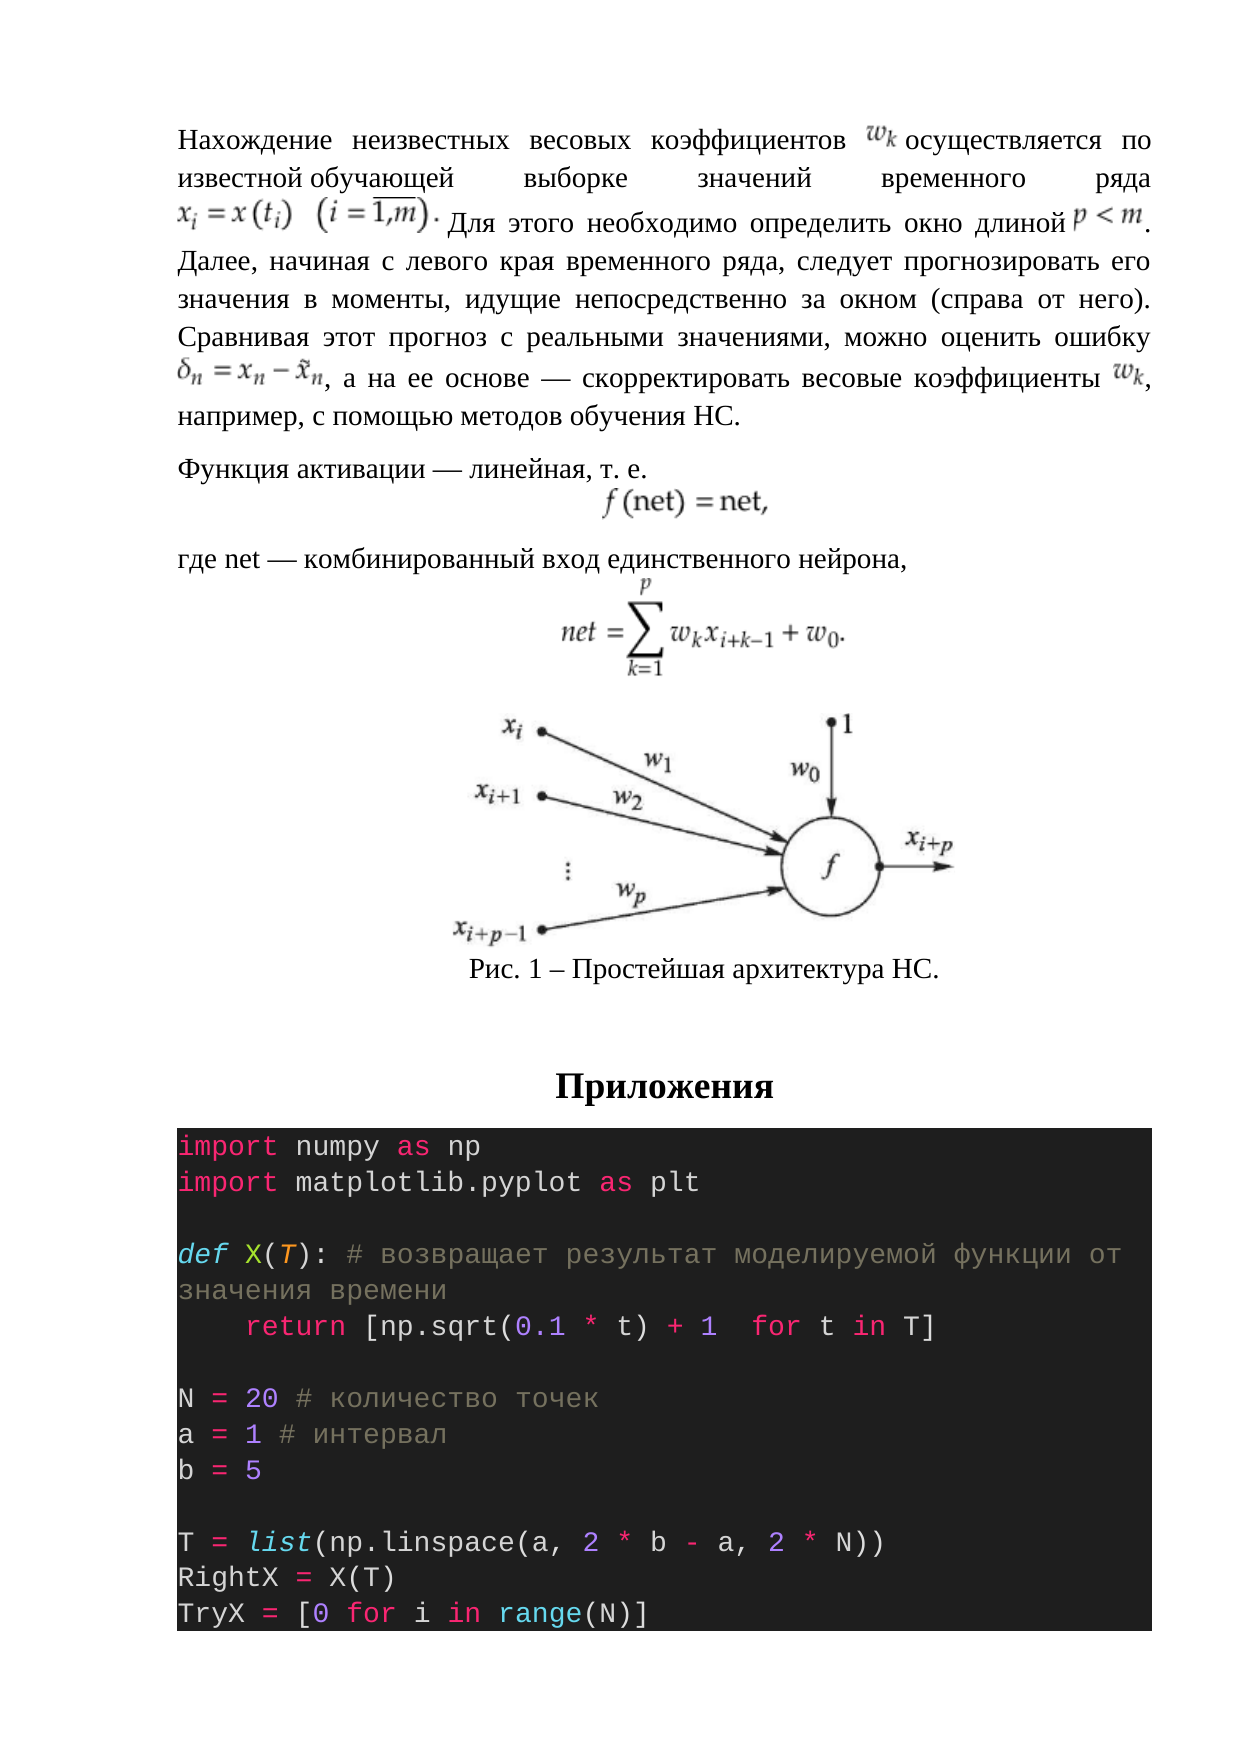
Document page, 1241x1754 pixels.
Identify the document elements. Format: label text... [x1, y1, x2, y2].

text def X(T): # возвращает результат моделируемой функции от значения времени [177, 1236, 1152, 1308]
picture [602, 488, 769, 520]
text b = 5 [177, 1452, 1152, 1487]
text import matplotlib.pyplot as plt [177, 1164, 1152, 1200]
picture [866, 118, 898, 150]
picture [177, 197, 441, 233]
text return [np.sqrt(0.1 * t) + 1 for t in T] [177, 1308, 1152, 1344]
list Рис. 1 – Простейшая архитектура НС. [256, 951, 1152, 984]
text RightX = X(T) [177, 1559, 1152, 1595]
subtitle Приложения [177, 1063, 1152, 1107]
text TryX = [0 for i in range(N)] [177, 1595, 1152, 1631]
text T = list(np.linspace(a, 2 * b - a, 2 * N)) [177, 1523, 1152, 1559]
picture [1113, 356, 1145, 388]
picture [177, 356, 324, 388]
picture [452, 713, 956, 948]
text где net — комбинированный вход единственного нейрона, [177, 541, 1152, 574]
text a = 1 # интервал [177, 1416, 1152, 1452]
text Нахождение неизвестных весовых коэффициентов осуществляется по известной обучающей выборке значений временного ряда Для этого необходимо определить окно длиной . Далее, начиная с левого края временного ряда, следует прогнозировать его значения в моменты, идущие непосредственно за окном (справа от него). Сравнивая этот прогноз с реальными значениями, можно оценить ошибку , а на ее основе — скорректировать весовые коэффициенты , например, с помощью методов обучения НС. [177, 118, 1152, 432]
picture [1073, 202, 1145, 233]
text Функция активации — линейная, т. е. [177, 451, 1152, 484]
picture [561, 578, 847, 679]
text import numpy as np [177, 1128, 1152, 1164]
text N = 20 # количество точек [177, 1380, 1152, 1416]
